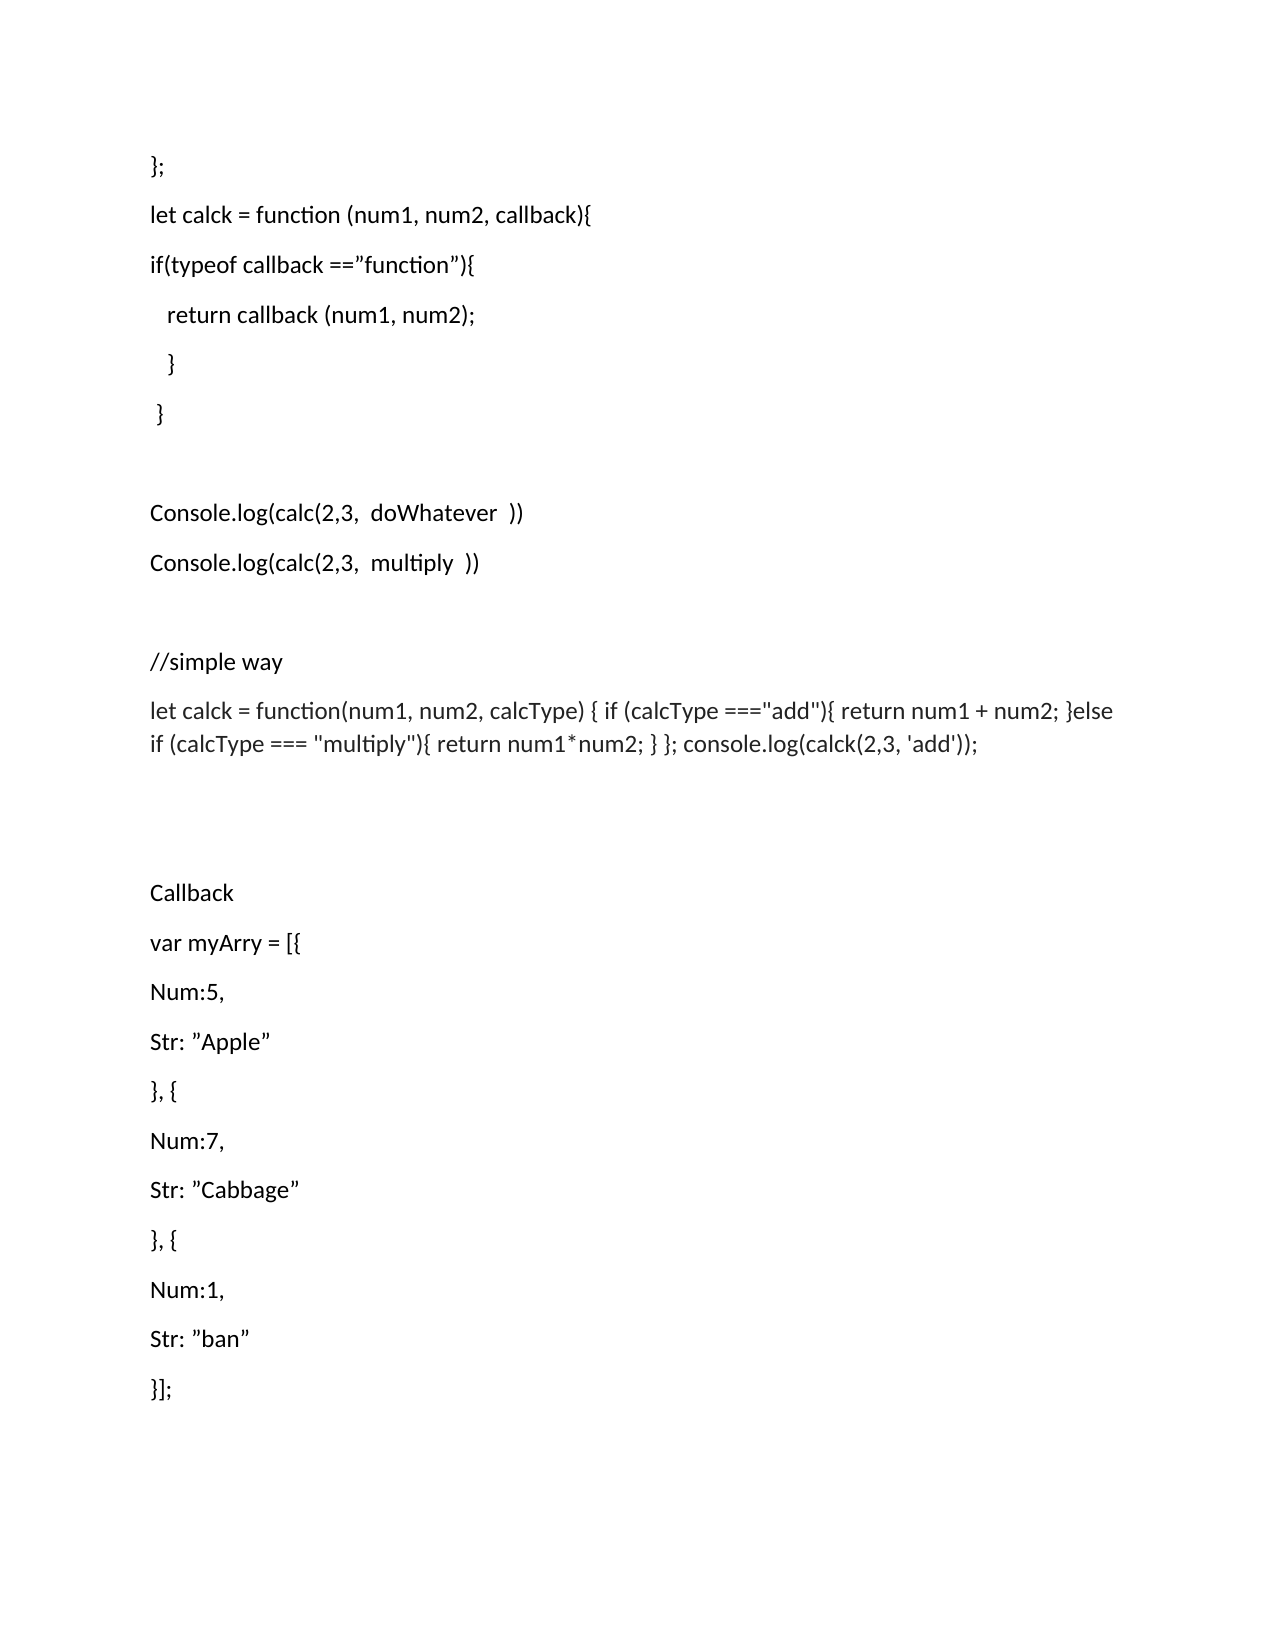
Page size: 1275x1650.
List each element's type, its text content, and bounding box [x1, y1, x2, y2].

text }]; [150, 1373, 1125, 1403]
text Num:1, [150, 1274, 1125, 1304]
text Num:7, [150, 1125, 1125, 1156]
text let calck = function (num1, num2, callback){ [150, 199, 1125, 230]
text } [150, 348, 1125, 379]
text Console.log(calc(2,3, multiply )) [150, 547, 1125, 577]
text } [150, 398, 1125, 428]
text var myArry = [{ [150, 927, 1125, 957]
text let calck = function(num1, num2, calcType) { if (calcType ==="add"){ return num1 + num2; }else if (calcType === "multiply"){ return num1*num2; } }; console.log(calck(2,3, 'add')); [150, 695, 1125, 759]
text }, { [150, 1075, 1125, 1106]
text }, { [150, 1224, 1125, 1255]
text Str: ”Apple” [150, 1026, 1125, 1056]
text Str: ”Cabbage” [150, 1174, 1125, 1205]
text //simple way [150, 646, 1125, 676]
text Console.log(calc(2,3, doWhatever )) [150, 497, 1125, 528]
text Str: ”ban” [150, 1323, 1125, 1354]
text }; [150, 150, 1125, 181]
text Num:5, [150, 976, 1125, 1007]
text if(typeof callback ==”function”){ [150, 249, 1125, 280]
text Callback [150, 877, 1125, 908]
text return callback (num1, num2); [150, 299, 1125, 329]
